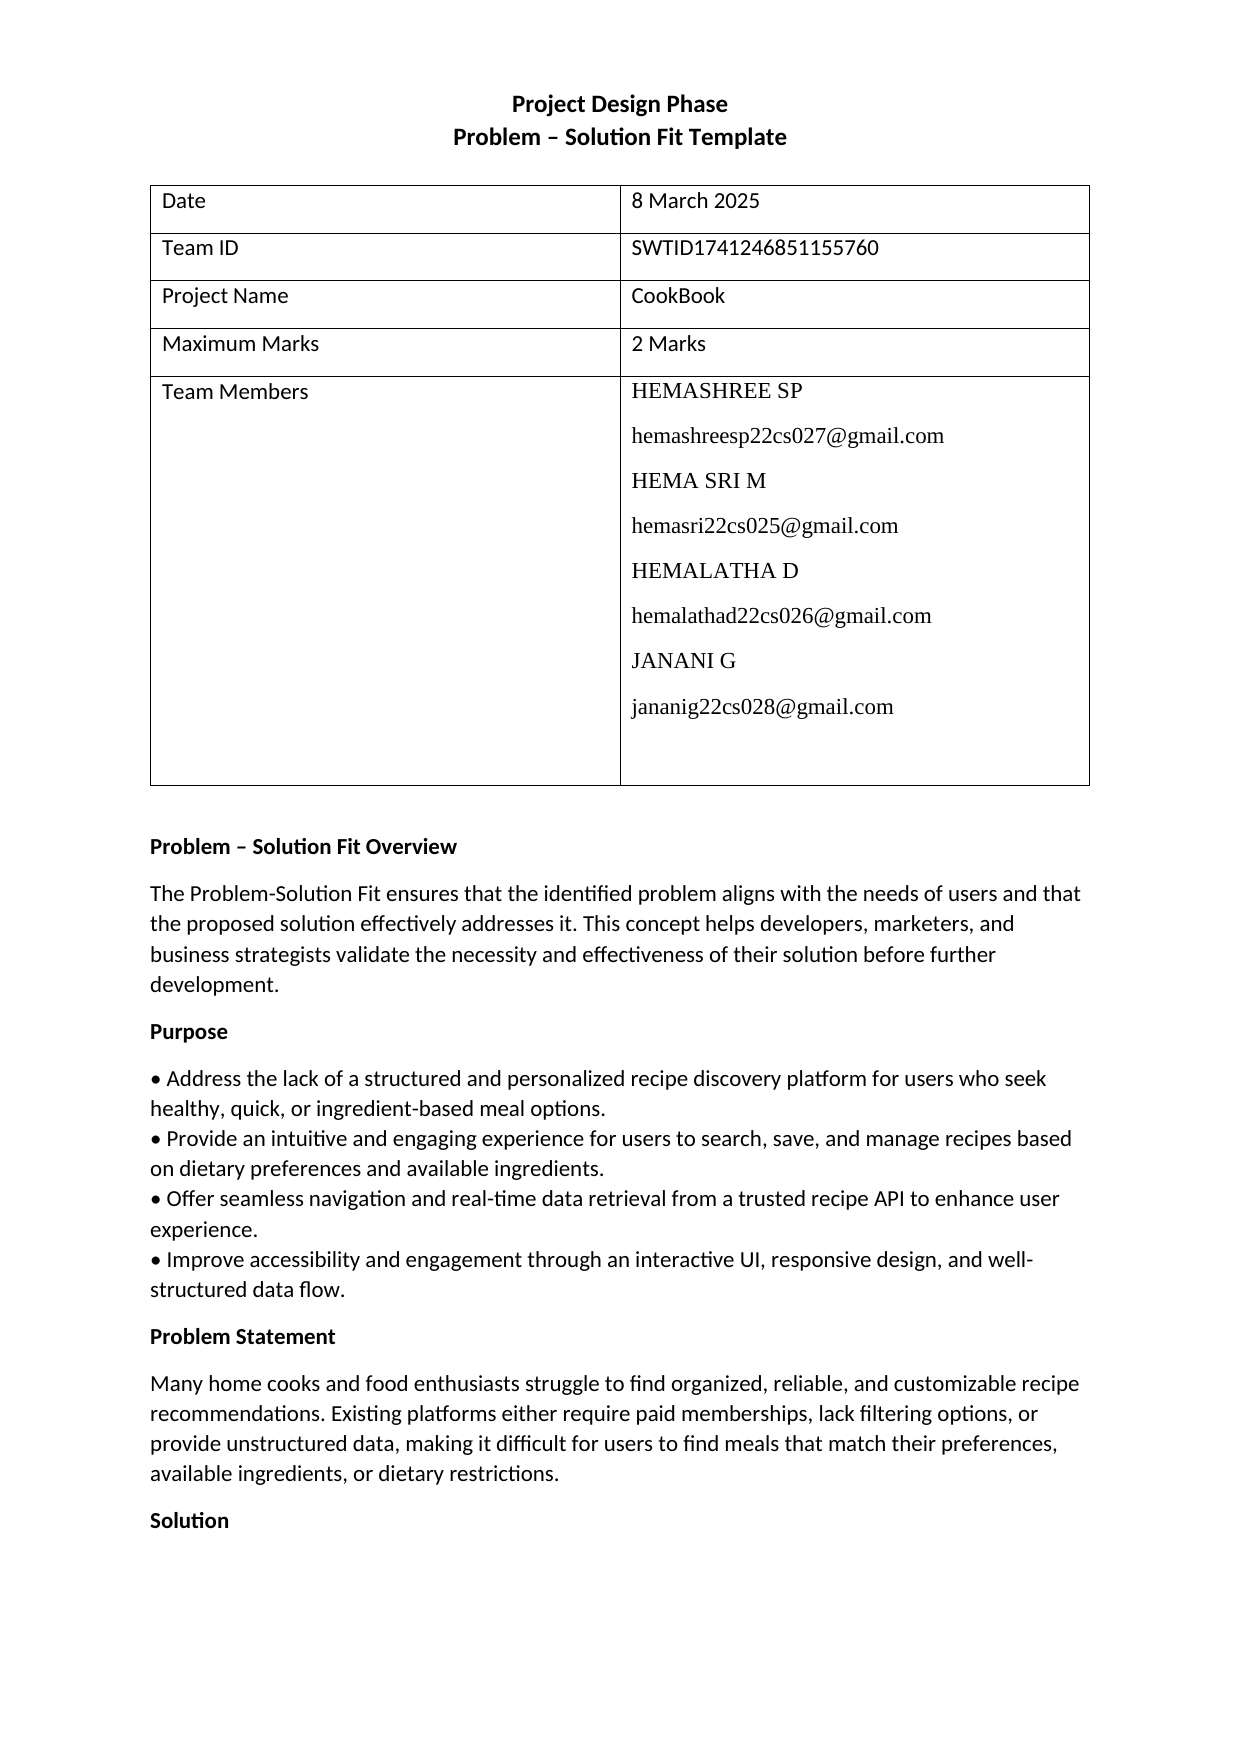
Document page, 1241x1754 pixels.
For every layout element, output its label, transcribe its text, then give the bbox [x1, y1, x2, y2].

text Problem – Solution Fit Overview [150, 832, 1090, 861]
table_cell 2 Marks [621, 329, 1089, 376]
table_header 8 March 2025 [621, 186, 1089, 232]
table_cell Team Members [151, 377, 620, 784]
table_cell HEMASHREE SP hemashreesp22cs027@gmail.com HEMA SRI M hemasri22cs025@gmail.com HEMALATHA D hemalathad22cs026@gmail.com JANANI G jananig22cs028@gmail.com [621, 377, 1089, 784]
table_cell Maximum Marks [151, 329, 620, 376]
table_cell Team ID [151, 234, 620, 280]
table_cell Project Name [151, 281, 620, 328]
text Problem Statement [150, 1322, 1090, 1350]
text Solution [150, 1506, 1090, 1534]
table_cell SWTID1741246851155760 [621, 234, 1089, 280]
text Project Design Phase [150, 89, 1090, 119]
text The Problem-Solution Fit ensures that the identified problem aligns with the needs of users and that the proposed solution effectively addresses it. This concept helps developers, marketers, and business strategists validate the necessity and effectiveness of their solution before further development. [150, 879, 1090, 998]
table_header Date [151, 186, 620, 232]
text Purpose [150, 1017, 1090, 1045]
text • Address the lack of a structured and personalized recipe discovery platform for users who seek healthy, quick, or ingredient-based meal options. • Provide an intuitive and engaging experience for users to search, save, and manage recipes based on dietary preferences and available ingredients. • Offer seamless navigation and real-time data retrieval from a trusted recipe API to enhance user experience. • Improve accessibility and engagement through an interactive UI, responsive design, and well-structured data flow. [150, 1064, 1090, 1303]
table_cell CookBook [621, 281, 1089, 328]
text Problem – Solution Fit Template [150, 122, 1090, 152]
text Many home cooks and food enthusiasts struggle to find organized, reliable, and customizable recipe recommendations. Existing platforms either require paid memberships, lack filtering options, or provide unstructured data, making it difficult for users to find meals that match their preferences, available ingredients, or dietary restrictions. [150, 1369, 1090, 1488]
